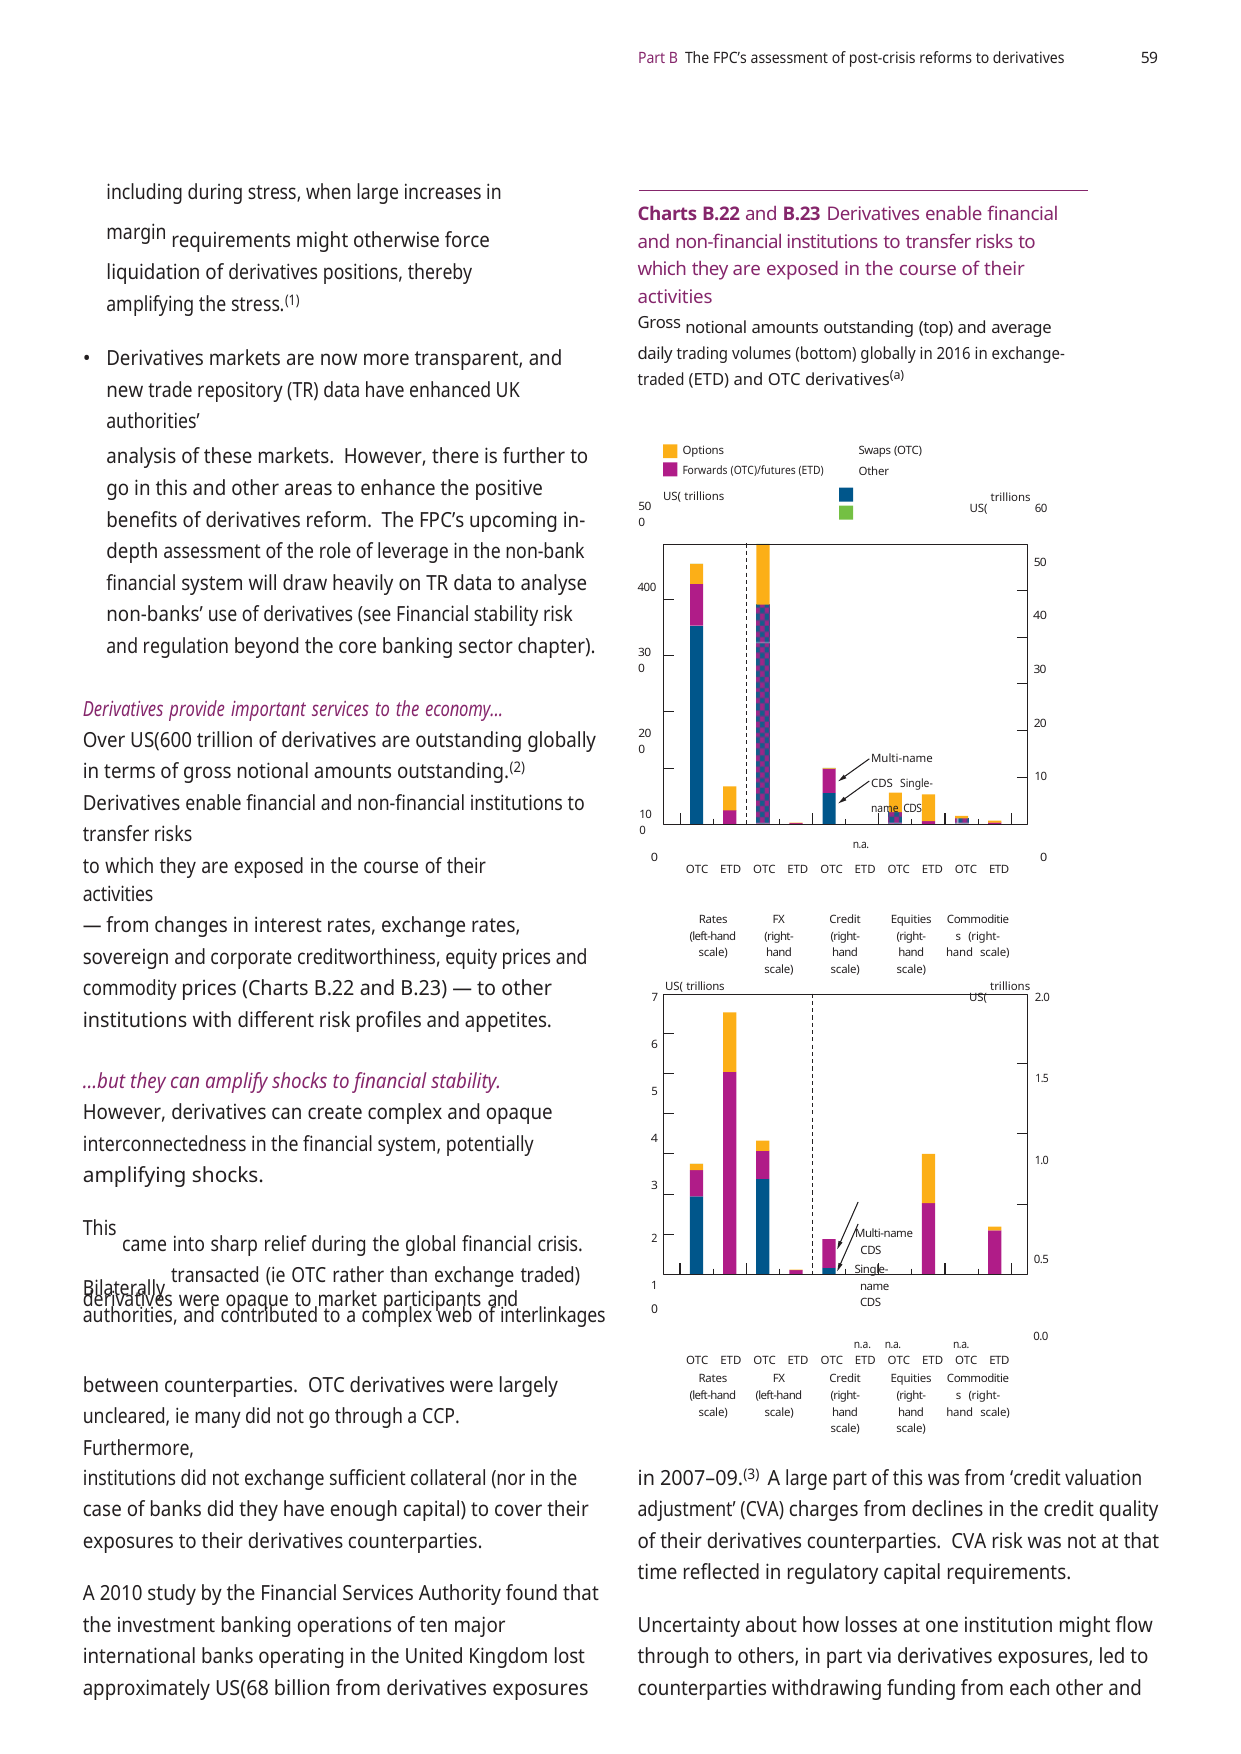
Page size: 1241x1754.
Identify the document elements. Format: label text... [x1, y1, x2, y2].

text 0.5 [1033, 1251, 1181, 1267]
text A 2010 study by the Financial Services Authority found that the investment banking operations of ten major international banks operating in the United Kingdom lost approximately US(68 billion from derivatives exposures in 2007–09.(3) A large part of this was from ‘credit valuation adjustment’ (CVA) charges from declines in the credit quality of their derivatives counterparties. CVA risk was not at that time reflected in regulatory capital requirements. [637, 1463, 1178, 1586]
list Derivatives markets are now more transparent, and new trade repository (TR) data have enhanced UK authorities’ [83, 343, 577, 435]
text n.a. n.a. n.a. [853, 1336, 973, 1352]
picture [955, 819, 969, 824]
text US( trillions 2.0 [969, 978, 1181, 1005]
text 7 US( trillions [651, 978, 737, 1005]
text Swaps (OTC) Other [858, 442, 943, 479]
text Equities (right-hand scale) [884, 911, 938, 976]
text 40 [957, 607, 1123, 623]
text (left-hand scale) [755, 1387, 803, 1419]
text US( trillions 60 [969, 489, 1181, 516]
text 400 [637, 579, 657, 595]
picture [756, 605, 770, 824]
text Over US(600 trillion of derivatives are outstanding globally in terms of gross notional amounts outstanding.(2) Derivatives enable financial and non-financial institutions to transfer risks [83, 725, 602, 848]
text 6 [651, 1036, 737, 1052]
text 100 [639, 806, 657, 838]
text 1.0 [945, 1152, 1139, 1168]
text Forwards (OTC)/futures (ETD) US( trillions [663, 462, 824, 503]
text 4 [651, 1130, 737, 1146]
text Options [682, 442, 824, 458]
text Derivatives provide important services to the economy… [83, 694, 602, 722]
text (right-hand scale) [752, 928, 806, 976]
text FX [755, 1371, 803, 1386]
text OTC ETD OTC ETD OTC ETD OTC ETD OTC ETD [686, 1352, 1181, 1368]
text 200 [638, 725, 657, 757]
text 50 [958, 554, 1123, 569]
text This came into sharp relief during the global financial crisis. 2 [83, 1213, 661, 1257]
text 20 [958, 715, 1123, 730]
text derivatives were opaque to market participants and [83, 1288, 661, 1312]
text …but they can amplify shocks to financial stability. However, derivatives can create complex and opaque interconnectedness in the financial system, potentially amplifying shocks. [83, 1066, 583, 1189]
text Commodities (right-hand scale) [945, 911, 1010, 960]
text A 2010 study by the Financial Services Authority found that the investment banking operations of ten major international banks operating in the United Kingdom lost approximately US(68 billion from derivatives exposures in 2007–09.(3) A large part of this was from ‘credit valuation adjustment’ (CVA) charges from declines in the credit quality of their derivatives counterparties. CVA risk was not at that time reflected in regulatory capital requirements. [83, 1578, 600, 1701]
text Rates (left-hand scale) [689, 1371, 737, 1419]
text Gross notional amounts outstanding (top) and average daily trading volumes (bottom) globally in 2016 in exchange-traded (ETD) and OTC derivatives(a) [637, 311, 1073, 390]
text Credit (right-hand scale) [818, 1371, 872, 1436]
text including during stress, when large increases in margin requirements might otherwise force liquidation of derivatives positions, thereby amplifying the stress.(1) [106, 177, 554, 317]
text between counterparties. OTC derivatives were largely uncleared, ie many did not go through a CCP. Furthermore, [83, 1370, 576, 1461]
text Rates (left-hand scale) [689, 911, 737, 960]
text 500 [638, 498, 657, 529]
text Charts B.22 and B.23 Derivatives enable financial and non-financial institutions to transfer risks to which they are exposed in the course of their activities [637, 200, 1073, 308]
text 300 [638, 644, 657, 676]
text — from changes in interest rates, exchange rates, sovereign and corporate creditworthiness, equity prices and commodity prices (Charts B.22 and B.23) — to other institutions with different risk profiles and appetites. [83, 910, 596, 1033]
text analysis of these markets. However, there is further to go in this and other areas to enhance the positive benefits of derivatives reform. The FPC’s upcoming in-depth assessment of the role of leverage in the non-bank financial system will draw heavily on TR data to analyse non-banks’ use of derivatives (see Financial stability risk and regulation beyond the core banking sector chapter). [106, 442, 602, 659]
text Credit (right-hand scale) [818, 911, 872, 976]
text Bilaterally transacted (ie OTC rather than exchange traded) 1 [83, 1260, 661, 1288]
text FX [752, 911, 806, 927]
text 3 [651, 1177, 737, 1193]
picture [888, 816, 902, 824]
text to which they are exposed in the course of their activities [83, 851, 559, 908]
text 5 [651, 1083, 737, 1098]
text 1.5 [945, 1071, 1139, 1086]
text institutions did not exchange sufficient collateral (nor in the case of banks did they have enough capital) to cover their exposures to their derivatives counterparties. [83, 1463, 599, 1554]
text Multi-name CDS Single-name CDS [871, 750, 953, 816]
text Single-name CDS [854, 1261, 914, 1310]
text Commodities (right-hand scale) [945, 1371, 1010, 1419]
text Equities (right-hand scale) [884, 1371, 938, 1436]
text 10 [959, 768, 1123, 784]
text Multi-name CDS [855, 1226, 914, 1258]
text 30 [957, 661, 1123, 677]
